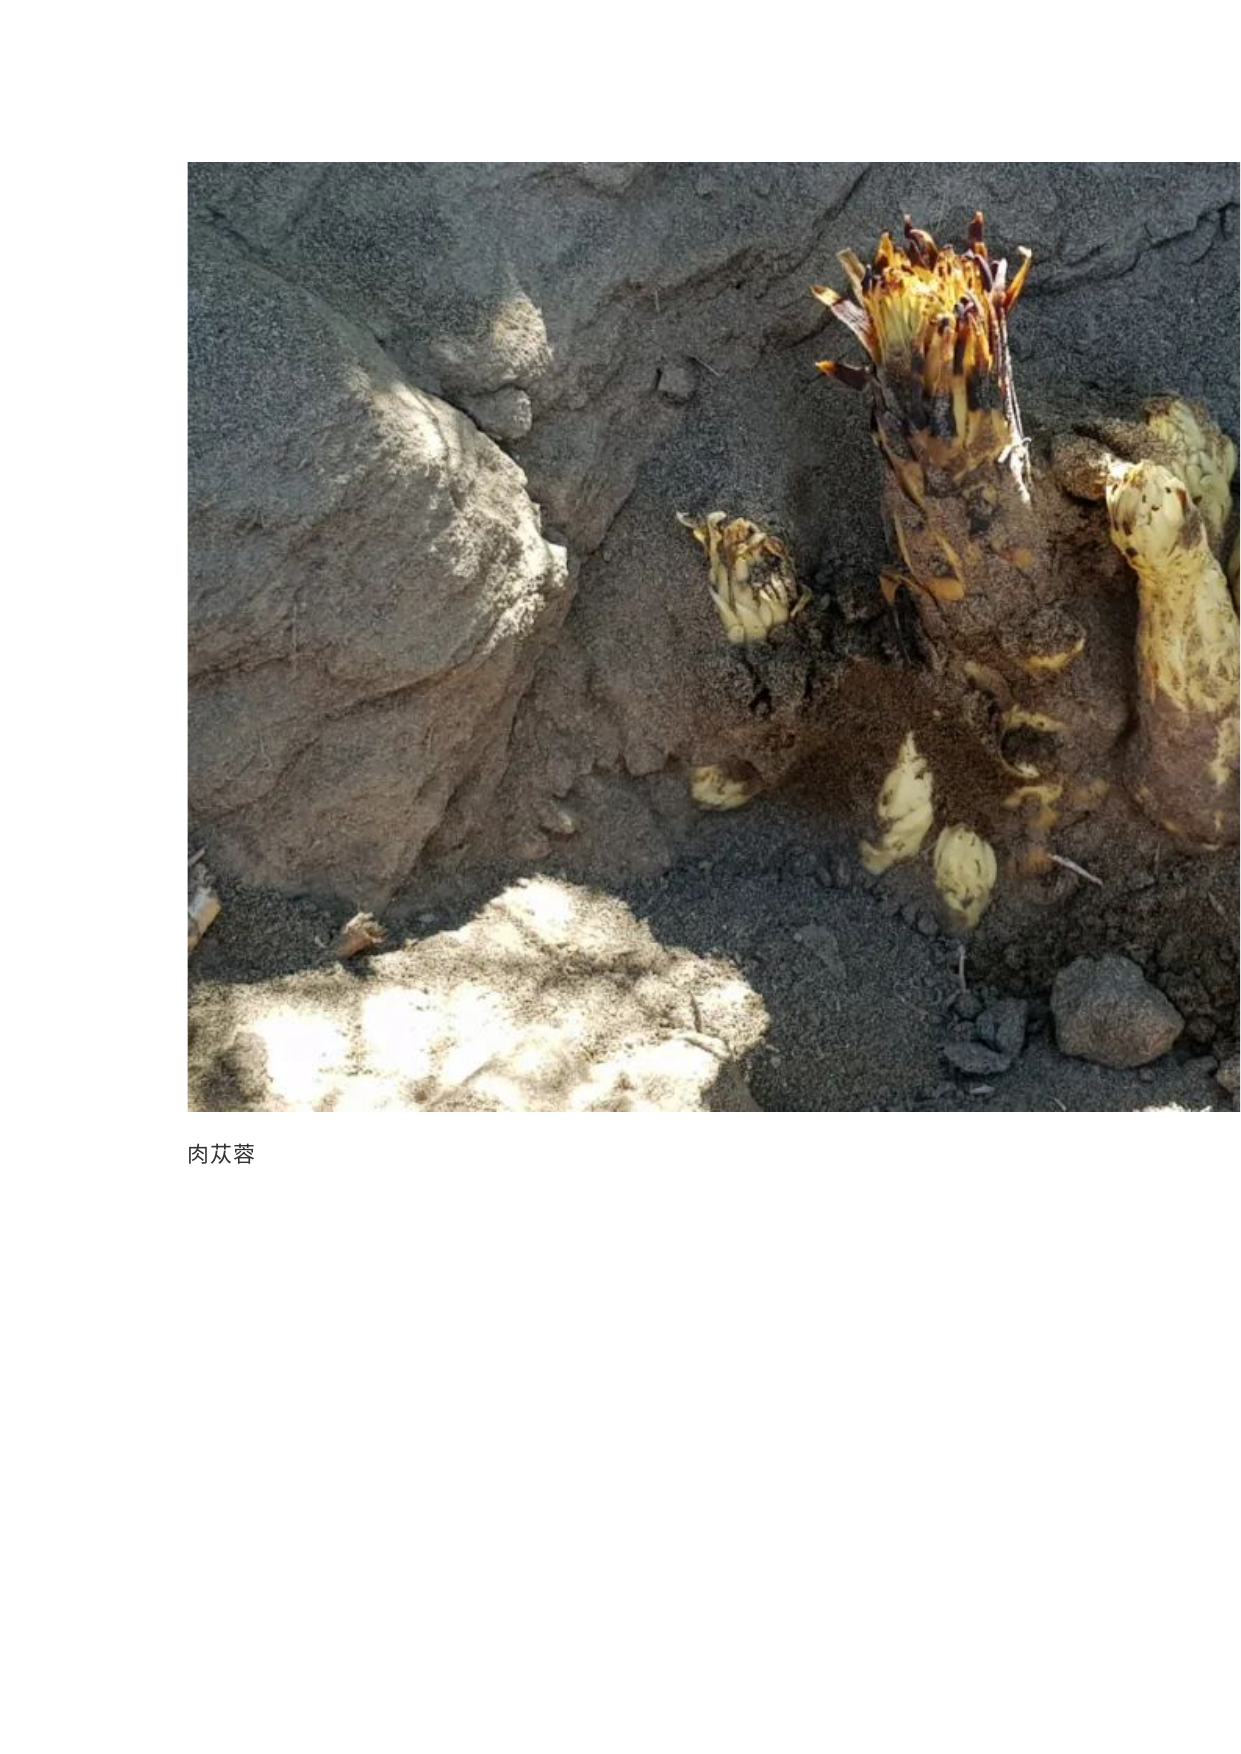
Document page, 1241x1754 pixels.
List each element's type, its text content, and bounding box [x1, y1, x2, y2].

picture [187, 162, 1241, 1112]
text 肉苁蓉管花肉苁蓉 [187, 1112, 1053, 1169]
